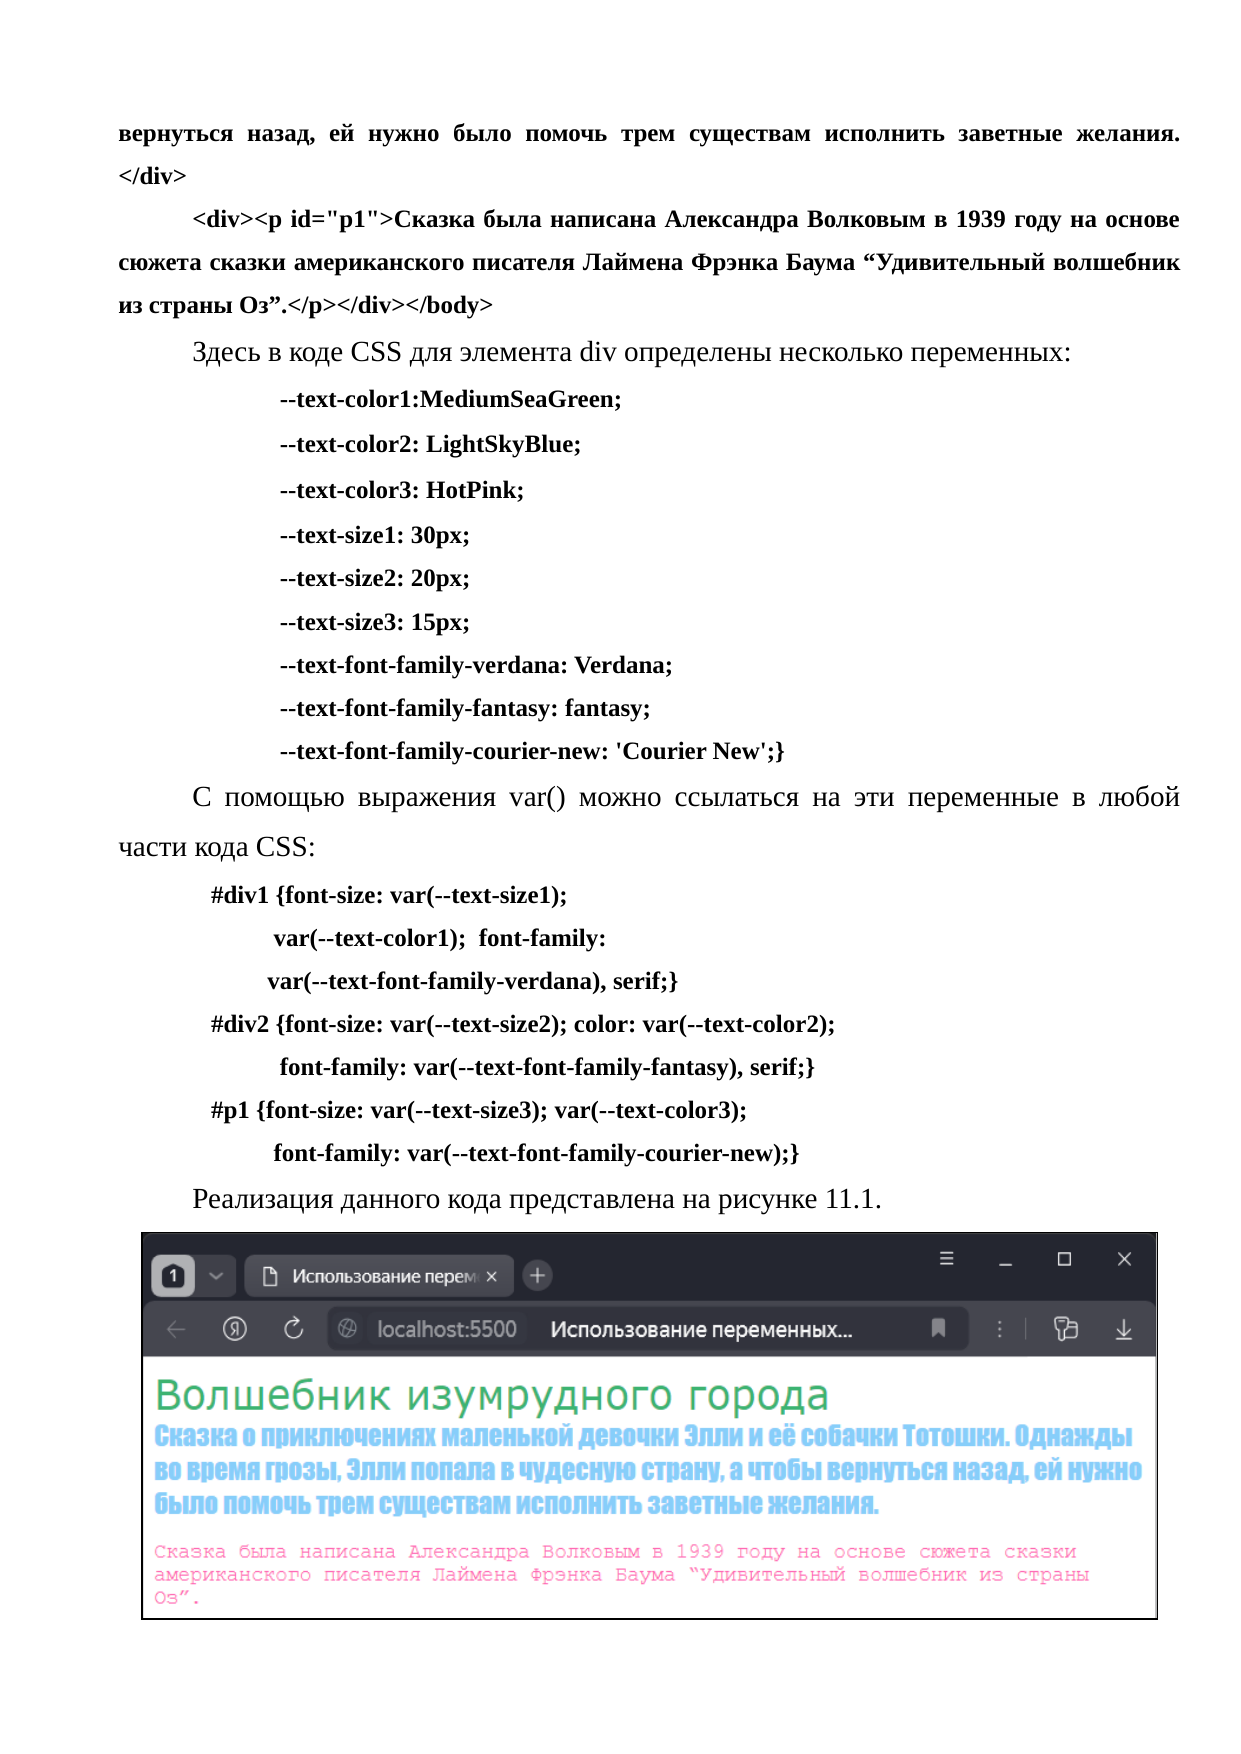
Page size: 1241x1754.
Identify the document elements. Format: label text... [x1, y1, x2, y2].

text --text-size2: 20px; [118, 563, 1181, 592]
text --text-color3: HotPink; [118, 475, 1181, 504]
text --text-size3: 15px; [118, 607, 1181, 635]
picture [143, 1233, 1157, 1618]
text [118, 118, 1181, 190]
text var(--text-font-family-verdana), serif;} [118, 966, 1181, 995]
text Здесь в коде CSS для элемента div определены несколько переменных: [118, 334, 1181, 367]
text #div1 {font-size: var(--text-size1); [118, 880, 1181, 908]
text var(--text-color1); font-family: [118, 923, 1181, 952]
text #div2 {font-size: var(--text-size2); color: var(--text-color2); [118, 1009, 1181, 1038]
text --text-size1: 30px; [118, 520, 1181, 549]
text --text-color2: LightSkyBlue; [118, 429, 1181, 458]
text --text-color1:MediumSeaGreen; [118, 384, 1181, 413]
text --text-font-family-verdana: Verdana; [118, 650, 1181, 678]
text #p1 {font-size: var(--text-size3); var(--text-color3); [118, 1095, 1181, 1124]
text <div><p id="p1">Сказка была написана Александра Волковым в 1939 году на основе сюжета сказки американского писателя Лаймена Фрэнка Баума “Удивительный волшебник из страны Оз”.</p></div></body> [118, 204, 1181, 319]
text --text-font-family-courier-new: 'Courier New';} [118, 736, 1181, 765]
text С помощью выражения var() можно ссылаться на эти переменные в любой части кода CSS: [118, 779, 1181, 863]
text --text-font-family-fantasy: fantasy; [118, 693, 1181, 722]
text Реализация данного кода представлена на рисунке 11.1. [118, 1182, 1181, 1215]
text font-family: var(--text-font-family-fantasy), serif;} [118, 1052, 1181, 1081]
text font-family: var(--text-font-family-courier-new);} [118, 1138, 1181, 1167]
